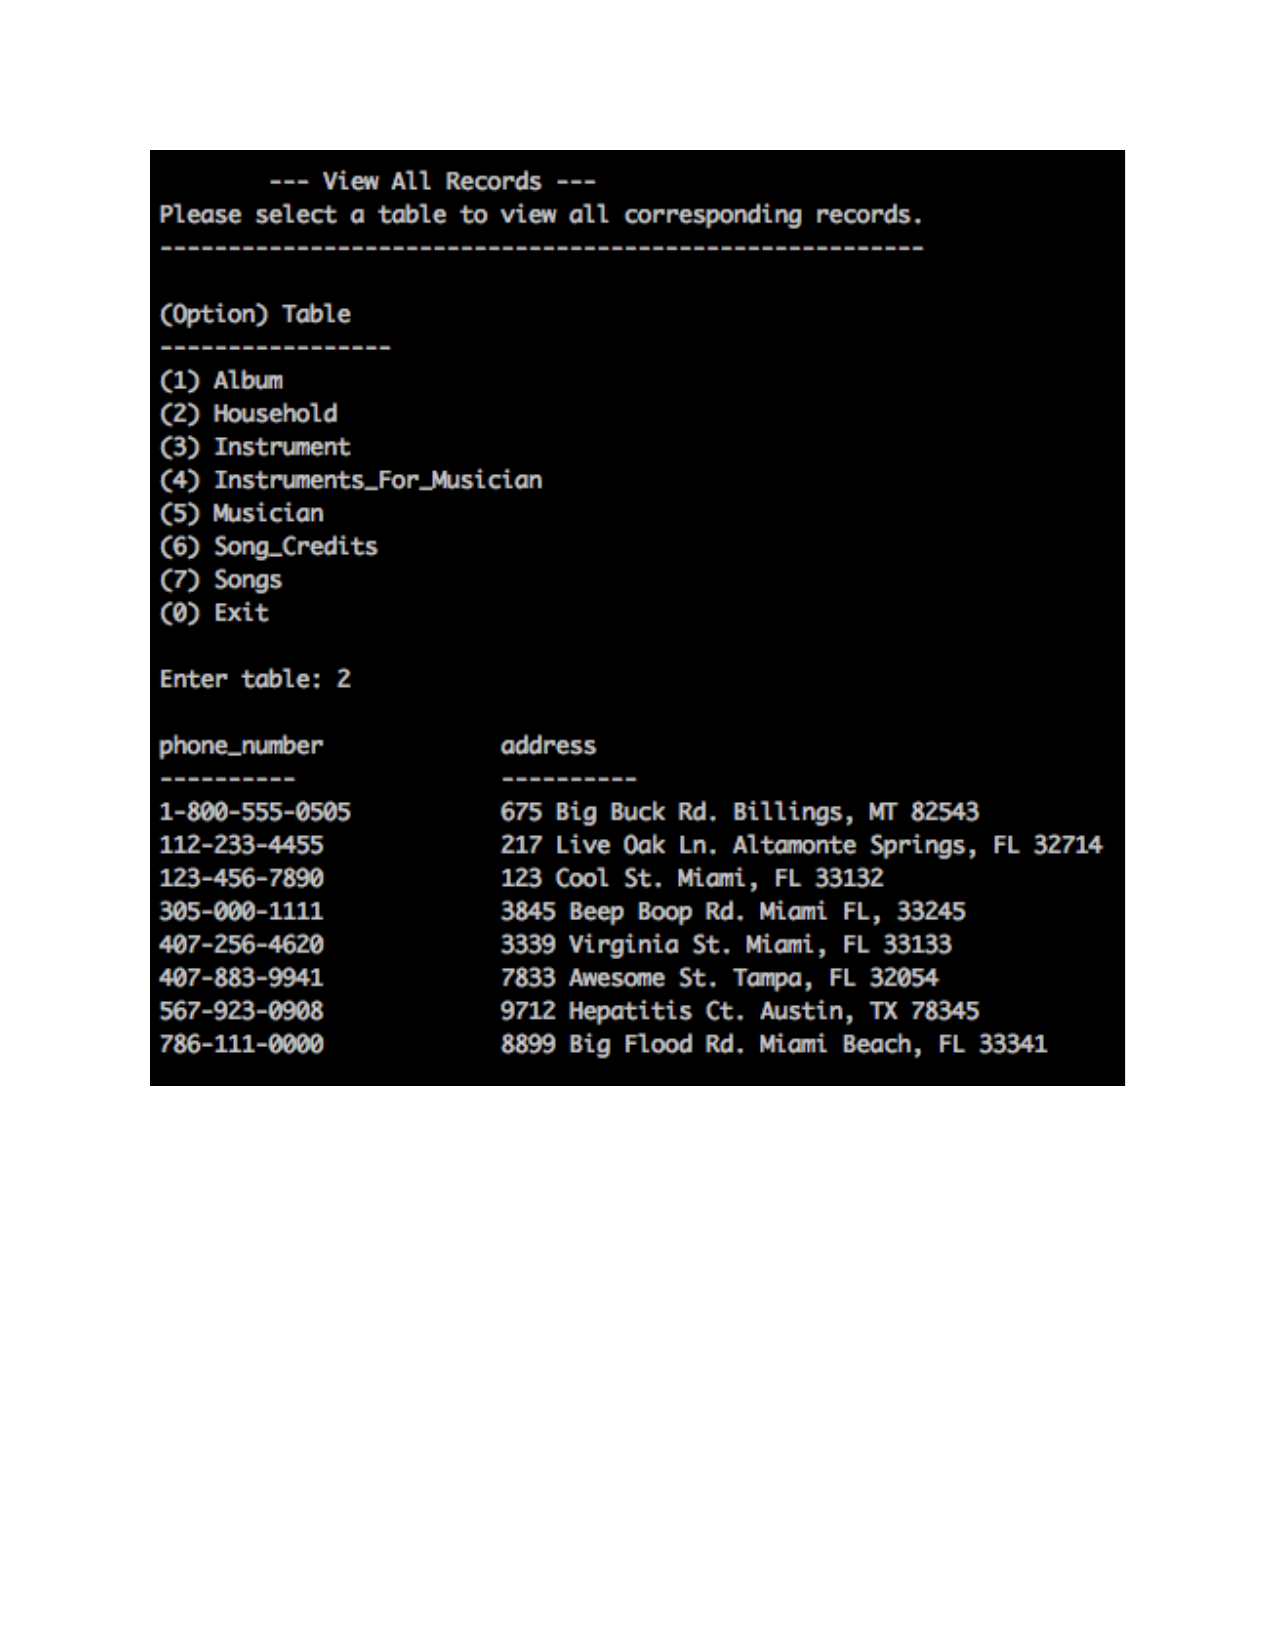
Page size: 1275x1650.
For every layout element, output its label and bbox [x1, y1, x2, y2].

picture [150, 150, 1125, 1086]
